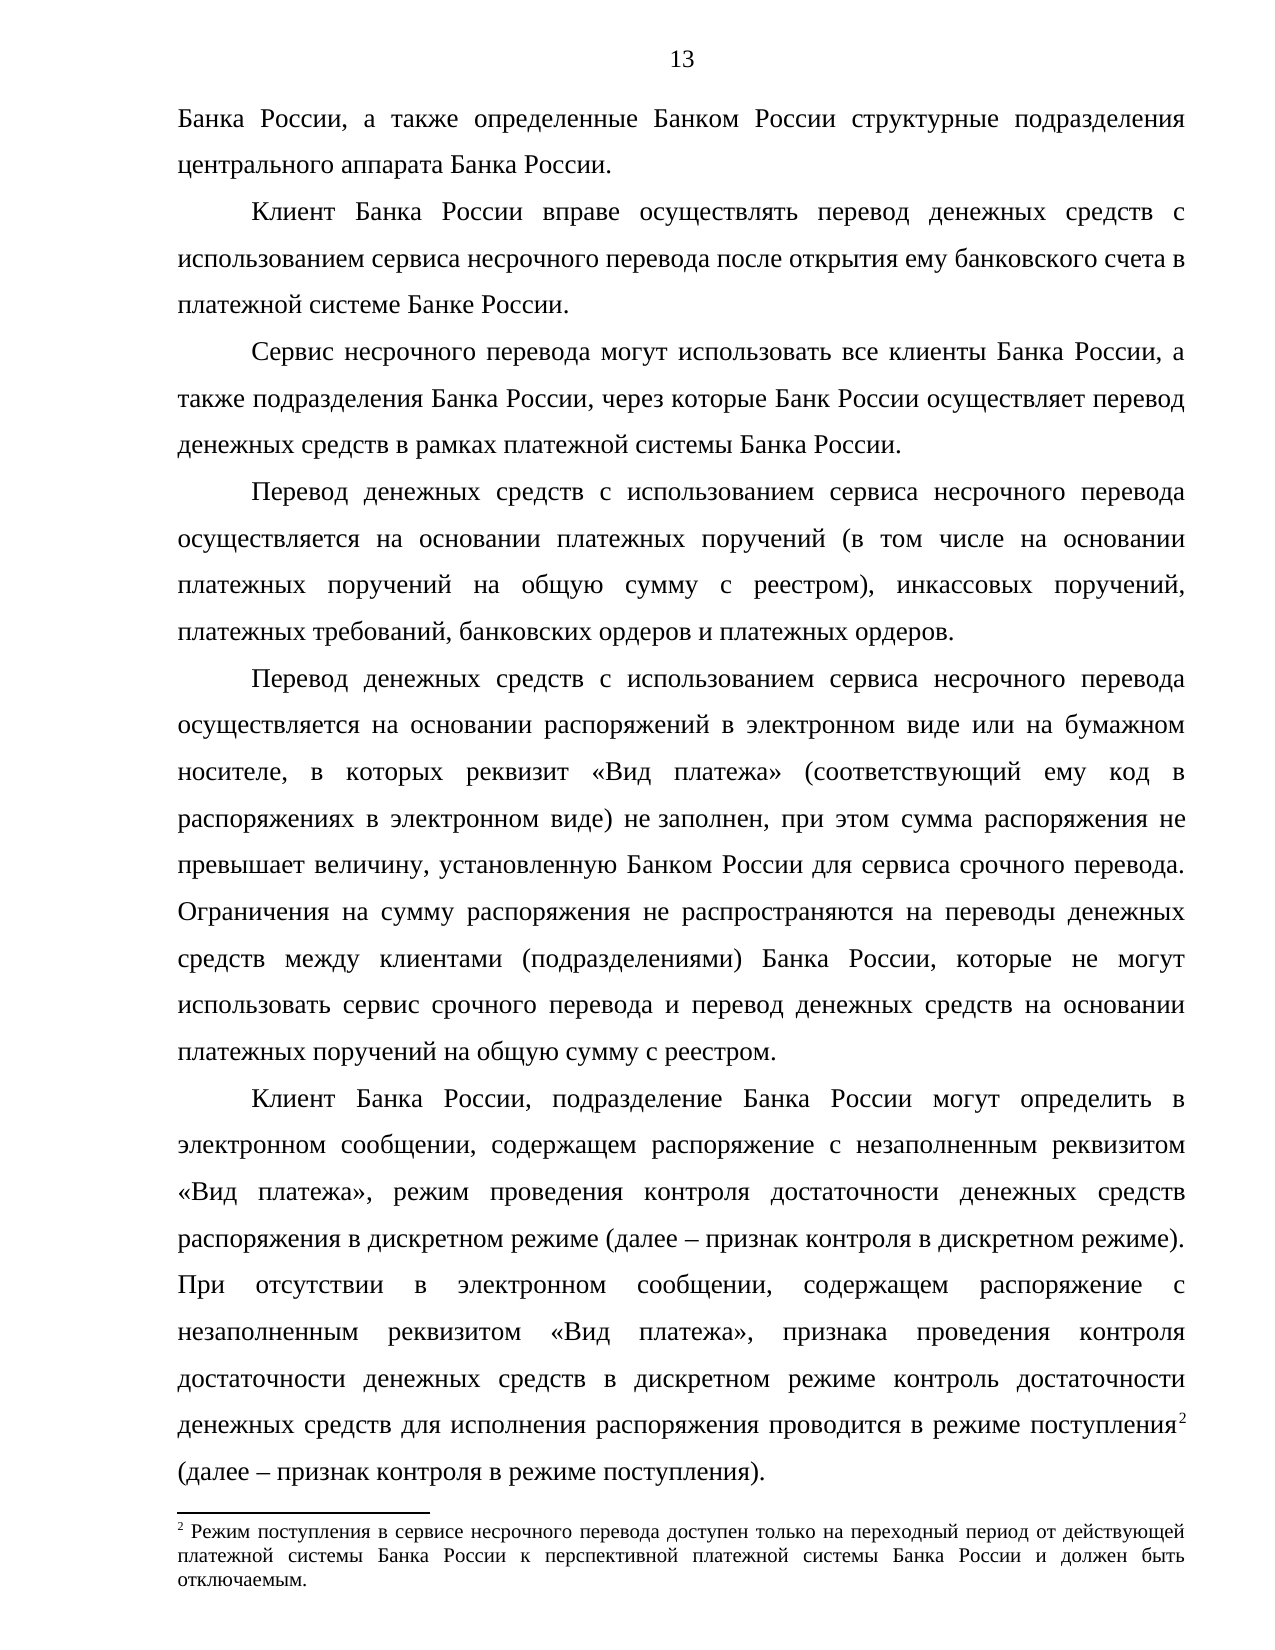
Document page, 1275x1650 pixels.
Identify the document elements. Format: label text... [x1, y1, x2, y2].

text Клиент Банка России вправе осуществлять перевод денежных средств с использованием сервиса несрочного перевода после открытия ему банковского счета в платежной системе Банке России. [177, 195, 1186, 320]
text Сервис несрочного перевода могут использовать все клиенты Банка России, а также подразделения Банка России, через которые Банк России осуществляет перевод денежных средств в рамках платежной системы Банка России. [177, 335, 1186, 460]
text Перевод денежных средств с использованием сервиса несрочного перевода осуществляется на основании распоряжений в электронном виде или на бумажном носителе, в которых реквизит «Вид платежа» (соответствующий ему код в распоряжениях в электронном виде) не заполнен, при этом сумма распоряжения не превышает величину, установленную Банком России для сервиса срочного перевода. Ограничения на сумму распоряжения не распространяются на переводы денежных средств между клиентами (подразделениями) Банка России, которые не могут использовать сервис срочного перевода и перевод денежных средств на основании платежных поручений на общую сумму с реестром. [177, 662, 1186, 1066]
text Клиент Банка России, подразделение Банка России могут определить в электронном сообщении, содержащем распоряжение с незаполненным реквизитом «Вид платежа», режим проведения контроля достаточности денежных средств распоряжения в дискретном режиме (далее – признак контроля в дискретном режиме). При отсутствии в электронном сообщении, содержащем распоряжение с незаполненным реквизитом «Вид платежа», признака проведения контроля достаточности денежных средств в дискретном режиме контроль достаточности денежных средств для исполнения распоряжения проводится в режиме поступления (далее – признак контроля в режиме поступления). [177, 1082, 1186, 1486]
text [177, 102, 1186, 180]
text Перевод денежных средств с использованием сервиса несрочного перевода осуществляется на основании платежных поручений (в том числе на основании платежных поручений на общую сумму с реестром), инкассовых поручений, платежных требований, банковских ордеров и платежных ордеров. [177, 475, 1186, 646]
